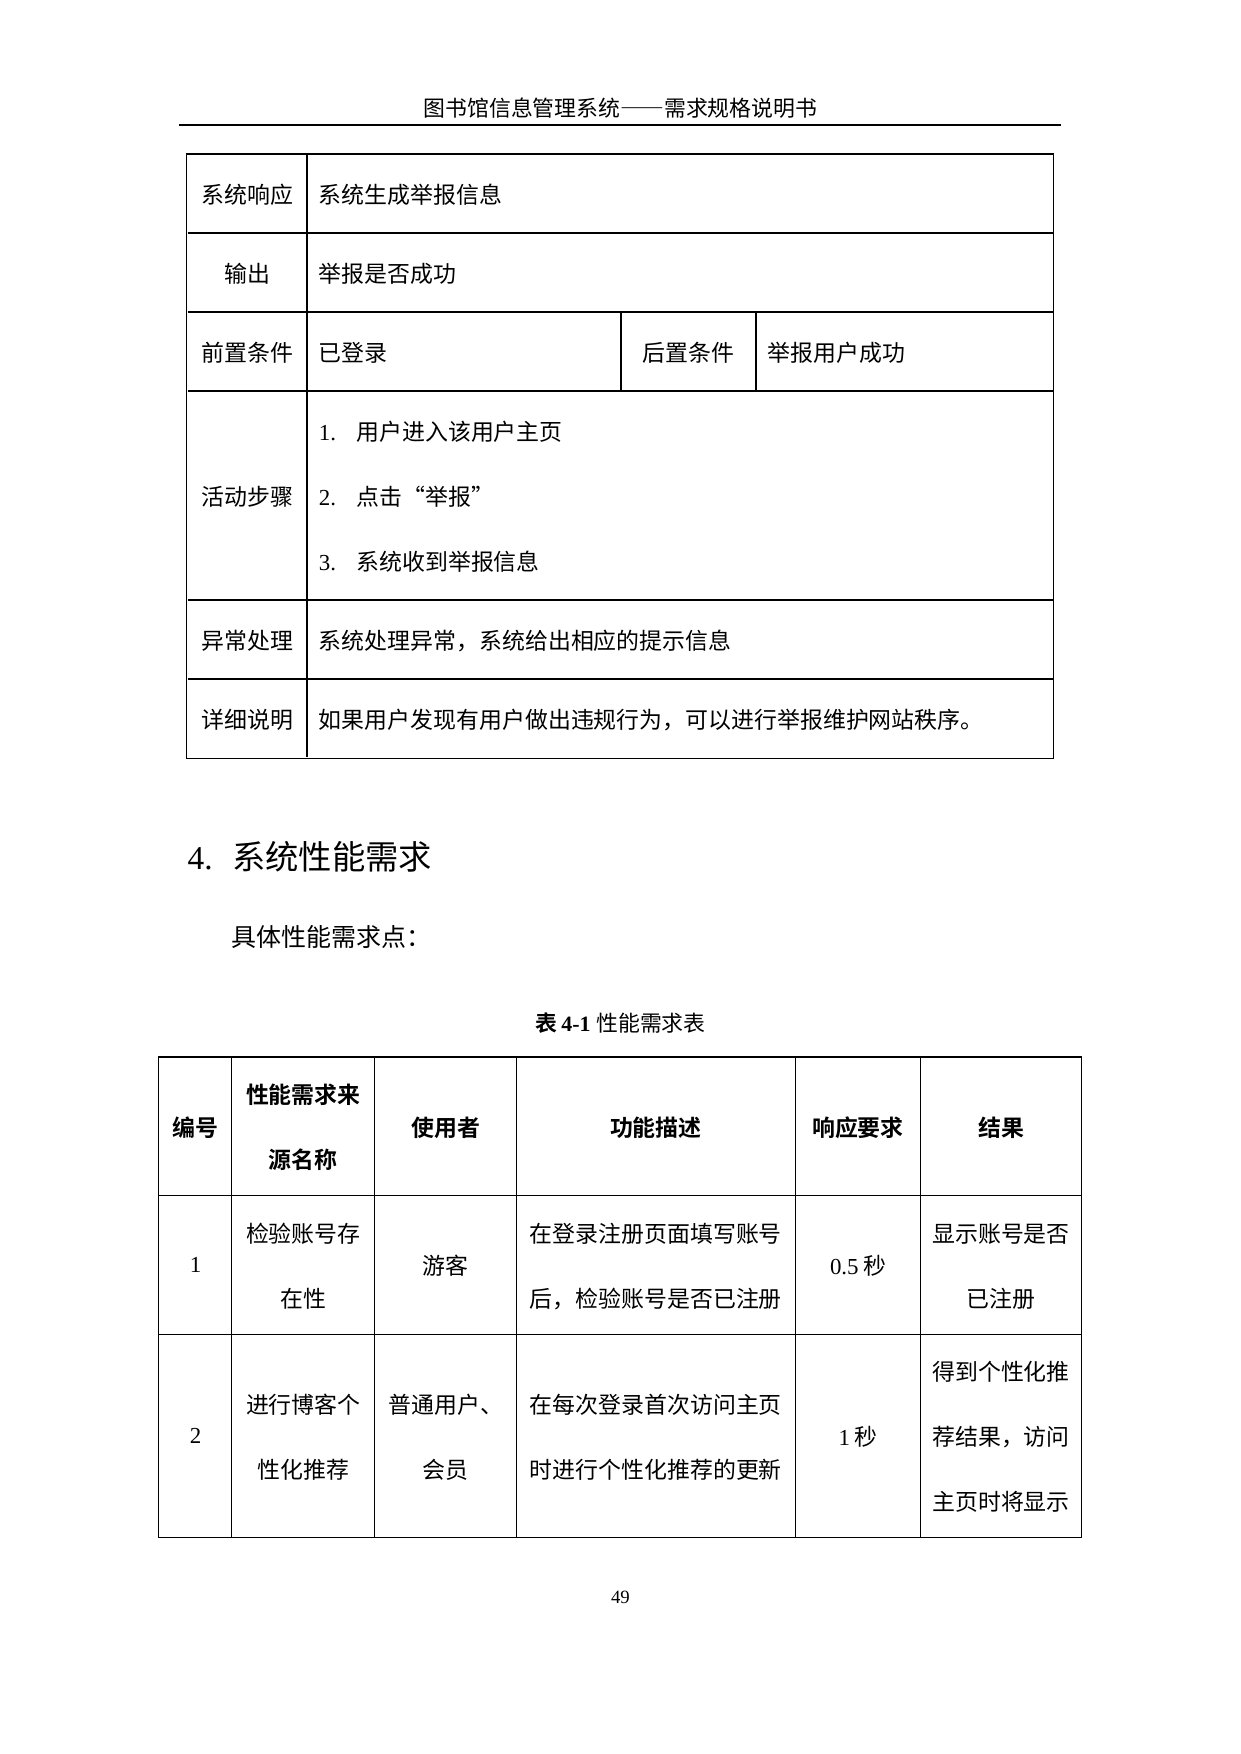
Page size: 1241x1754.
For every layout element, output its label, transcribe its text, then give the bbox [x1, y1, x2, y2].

table_cell 后置条件 [622, 313, 755, 390]
table_header 功能描述 [517, 1058, 795, 1195]
table_cell 在每次登录首次访问主页时进行个性化推荐的更新 [517, 1335, 795, 1537]
table_cell 显示账号是否已注册 [921, 1196, 1081, 1333]
table_cell 1秒 [796, 1335, 920, 1537]
table_cell 进行博客个性化推荐 [232, 1335, 374, 1537]
table_cell 2 [159, 1335, 231, 1537]
table_cell 游客 [375, 1196, 516, 1333]
table_cell 得到个性化推荐结果，访问主页时将显示 [921, 1335, 1081, 1537]
table_header 响应要求 [796, 1058, 920, 1195]
table_header 结果 [921, 1058, 1081, 1195]
table_cell 1 [159, 1196, 231, 1333]
table_cell 已登录 [308, 313, 620, 390]
subtitle 系统性能需求 [187, 822, 1053, 887]
table_cell 普通用户、会员 [375, 1335, 516, 1537]
table_cell 异常处理 [187, 600, 306, 678]
table_cell 举报是否成功 [308, 234, 1053, 311]
text 表4-1 性能需求表 [187, 1005, 1053, 1038]
table_cell 输出 [187, 233, 306, 311]
table_cell 0.5秒 [796, 1196, 920, 1333]
table_cell 系统生成举报信息 [308, 155, 1053, 232]
table_cell 详细说明 [187, 679, 306, 757]
table_header 性能需求来源名称 [232, 1058, 374, 1195]
table_cell 用户进入该用户主页 点击“举报” 系统收到举报信息 [308, 392, 1053, 599]
table_cell 活动步骤 [187, 391, 306, 599]
table_cell 前置条件 [187, 312, 306, 390]
table_header 使用者 [375, 1058, 516, 1195]
table_header 编号 [159, 1058, 231, 1195]
table_cell 在登录注册页面填写账号后，检验账号是否已注册 [517, 1196, 795, 1333]
table_cell 如果用户发现有用户做出违规行为，可以进行举报维护网站秩序。 [308, 680, 1053, 757]
table_cell 检验账号存在性 [232, 1196, 374, 1333]
text 具体性能需求点： [187, 903, 1053, 968]
table_cell 系统响应 [187, 155, 306, 232]
table_cell 系统处理异常，系统给出相应的提示信息 [308, 601, 1053, 678]
table_cell 举报用户成功 [757, 313, 1053, 390]
